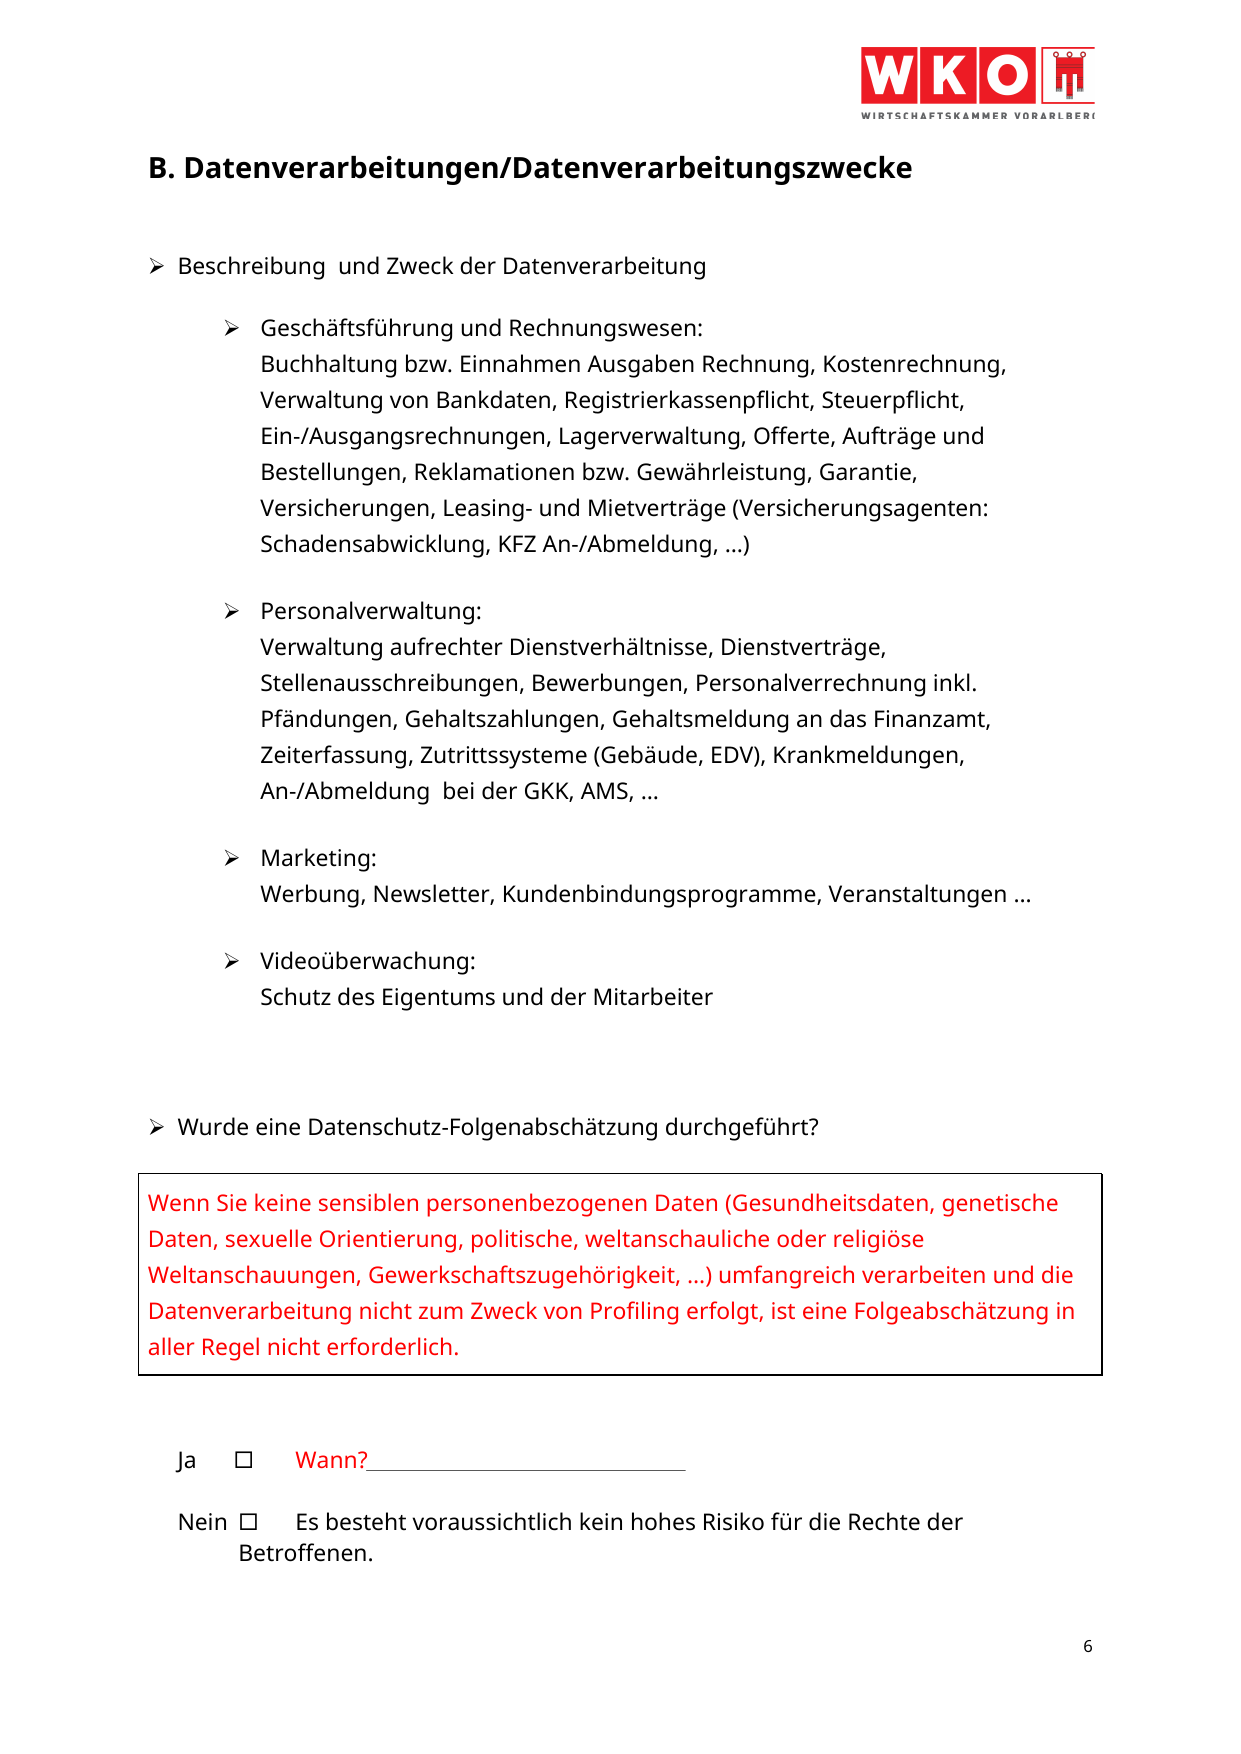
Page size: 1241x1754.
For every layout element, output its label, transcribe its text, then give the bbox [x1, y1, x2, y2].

list Personalverwaltung: [223, 595, 1093, 626]
text Verwaltung aufrechter Dienstverhältnisse, Dienstverträge, Stellenausschreibungen, Bewerbungen, Personalverrechnung inkl. Pfändungen, Gehaltszahlungen, Gehaltsmeldung an das Finanzamt, Zeiterfassung, Zutrittssysteme (Gebäude, EDV), Krankmeldungen, An-/Abmeldung bei der GKK, AMS, … [260, 631, 1093, 806]
list Schutz des Eigentums und der Mitarbeiter [260, 981, 1093, 1012]
list Wurde eine Datenschutz-Folgenabschätzung durchgeführt? [148, 1111, 1093, 1142]
subtitle B. Datenverarbeitungen/Datenverarbeitungszwecke [148, 148, 1093, 187]
list Werbung, Newsletter, Kundenbindungsprogramme, Veranstaltungen … [260, 878, 1093, 909]
text Ja Wann? [177, 1443, 1093, 1475]
picture [861, 47, 1095, 119]
text Nein Es besteht voraussichtlich kein hohes Risiko für die Rechte der Betroffenen. [177, 1506, 1093, 1568]
list Videoüberwachung: [223, 945, 1093, 976]
list Geschäftsführung und Rechnungswesen: [223, 312, 1093, 343]
list Wenn Sie keine sensiblen personenbezogenen Daten (Gesundheitsdaten, genetische Daten, sexuelle Orientierung, politische, weltanschauliche oder religiöse Weltanschauungen, Gewerkschaftszugehörigkeit, …) umfangreich verarbeiten und die Datenverarbeitung nicht zum Zweck von Profiling erfolgt, ist eine Folgeabschätzung in aller Regel nicht erforderlich. [139, 1174, 1101, 1374]
list Marketing: [223, 842, 1093, 873]
list Buchhaltung bzw. Einnahmen Ausgaben Rechnung, Kostenrechnung, Verwaltung von Bankdaten, Registrierkassenpflicht, Steuerpflicht, Ein-/Ausgangsrechnungen, Lagerverwaltung, Offerte, Aufträge und Bestellungen, Reklamationen bzw. Gewährleistung, Garantie, Versicherungen, Leasing- und Mietverträge (Versicherungsagenten: Schadensabwicklung, KFZ An-/Abmeldung, …) [260, 348, 1093, 559]
list Beschreibung und Zweck der Datenverarbeitung [148, 250, 1093, 281]
